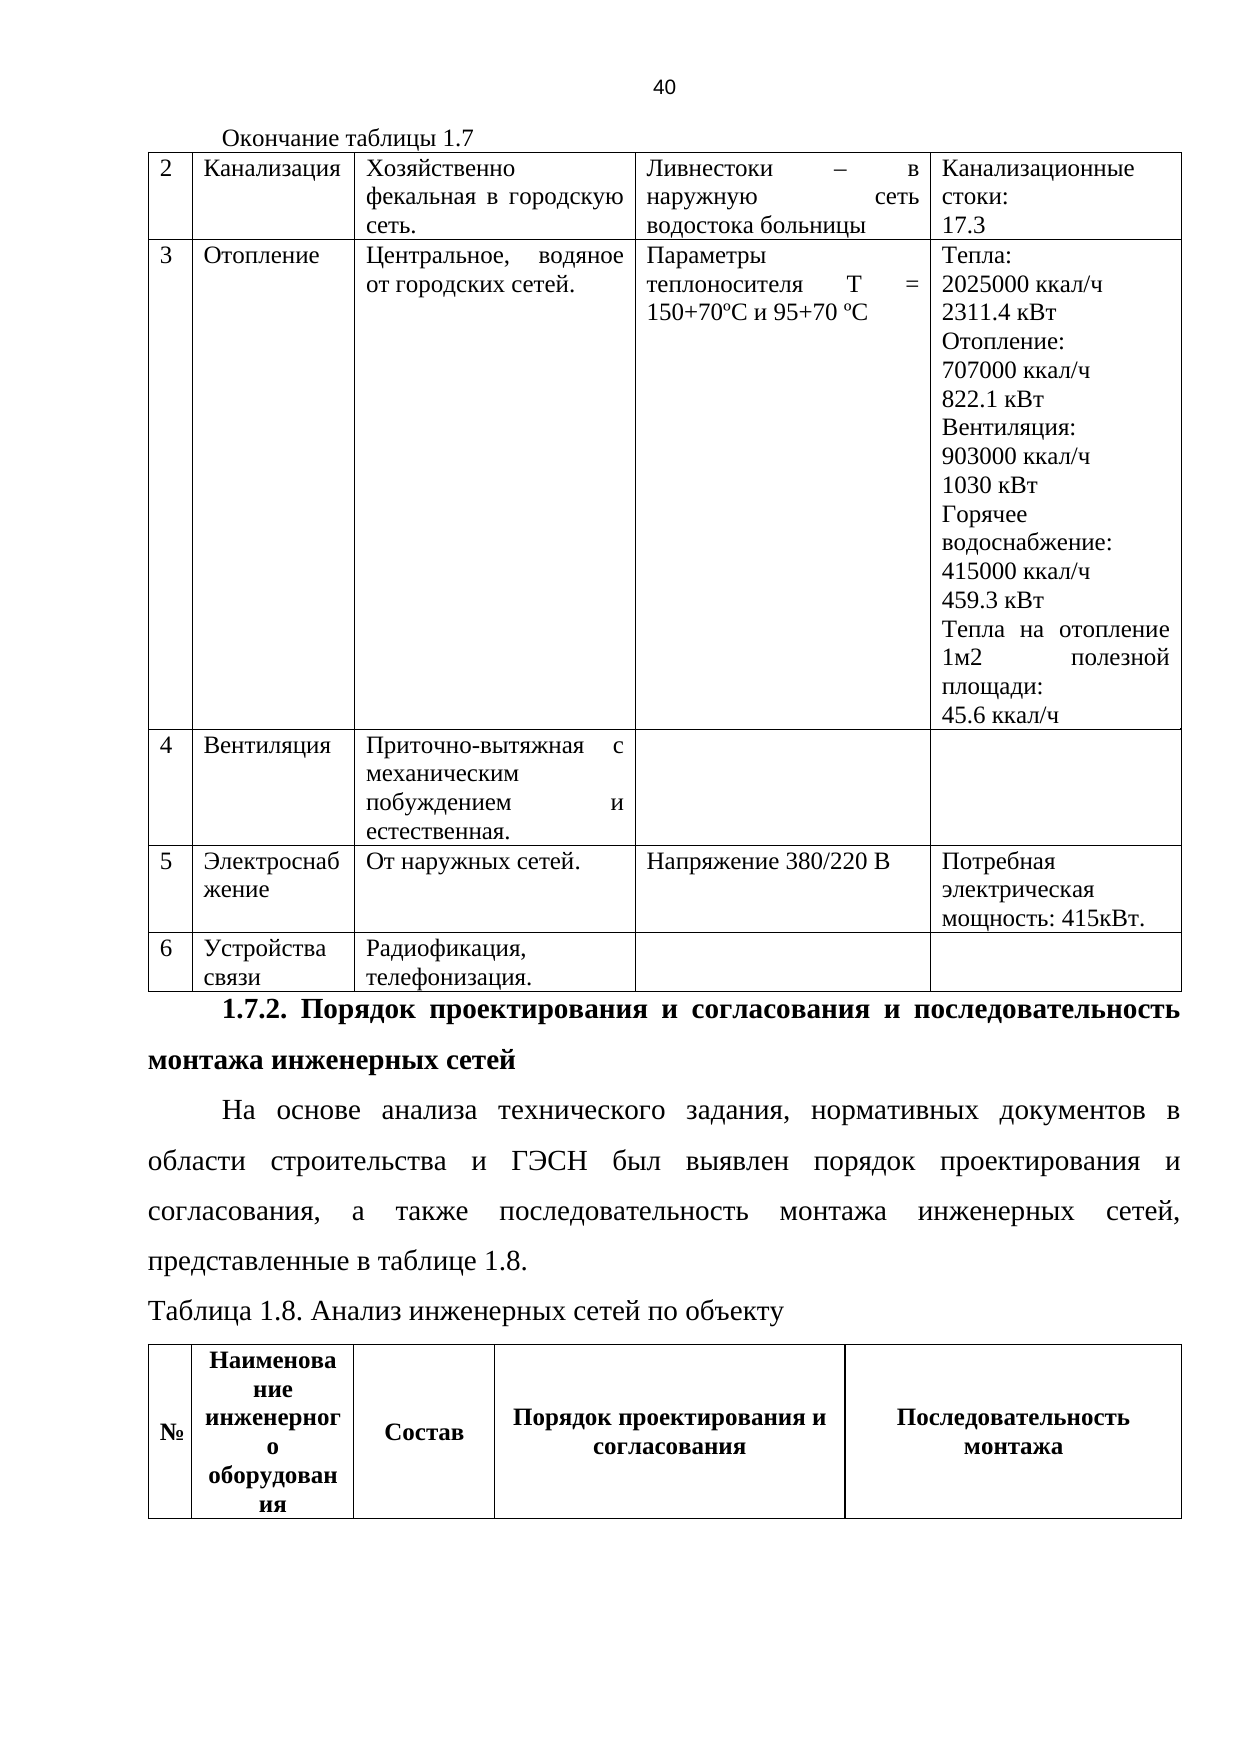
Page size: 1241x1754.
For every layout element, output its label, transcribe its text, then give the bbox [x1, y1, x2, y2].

table_header Наименование инженерного оборудования [192, 1345, 353, 1517]
table_cell [931, 933, 1181, 991]
table_cell [636, 730, 930, 845]
table_cell Параметры теплоносителя T = 150+70ºC и 95+70 ºC [636, 240, 930, 729]
table_header Состав [354, 1345, 494, 1517]
text Таблица 1.8. Анализ инженерных сетей по объекту [148, 1293, 1181, 1327]
table_header Канализационные стоки: 17.3 [931, 153, 1181, 239]
table_cell Потребная электрическая мощность: 415кВт. [931, 846, 1181, 932]
table_header 2 [149, 153, 192, 239]
text На основе анализа технического задания, нормативных документов в области строительства и ГЭСН был выявлен порядок проектирования и согласования, а также последовательность монтажа инженерных сетей, представленные в таблице 1.8. [148, 1092, 1181, 1277]
table_header № [149, 1345, 191, 1517]
table_cell Отопление [193, 240, 354, 729]
table_cell Устройства связи [193, 933, 354, 991]
table_header Канализация [193, 153, 354, 239]
table_cell Напряжение 380/220 В [636, 846, 930, 932]
text 1.7.2. Порядок проектирования и согласования и последовательность монтажа инженерных сетей [148, 992, 1181, 1076]
table_header Хозяйственно фекальная в городскую сеть. [355, 153, 635, 239]
table_cell 5 [149, 846, 192, 932]
table_cell 4 [149, 730, 192, 845]
text Окончание таблицы 1.7 [148, 123, 1181, 152]
table_cell Электроснабжение [193, 846, 354, 932]
table_cell Центральное, водяное от городских сетей. [355, 240, 635, 729]
table_header Последовательность монтажа [846, 1345, 1181, 1517]
table_cell [931, 730, 1181, 845]
table_cell [636, 933, 930, 991]
table_header Порядок проектирования и согласования [495, 1345, 844, 1517]
table_cell Приточно-вытяжная с механическим побуждением и естественная. [355, 730, 635, 845]
table_header Ливнестоки – в наружную сеть водостока больницы [636, 153, 930, 239]
table_cell Тепла: 2025000 ккал/ч 2311.4 кВт Отопление: 707000 ккал/ч 822.1 кВт Вентиляция: 903000 ккал/ч 1030 кВт Горячее водоснабжение: 415000 ккал/ч 459.3 кВт Тепла на отопление 1м2 полезной площади: 45.6 ккал/ч [931, 240, 1181, 729]
table_cell Вентиляция [193, 730, 354, 845]
table_cell 3 [149, 240, 192, 729]
table_cell 6 [149, 933, 192, 991]
table_cell От наружных сетей. [355, 846, 635, 932]
table_cell Радиофикация, телефонизация. [355, 933, 635, 991]
